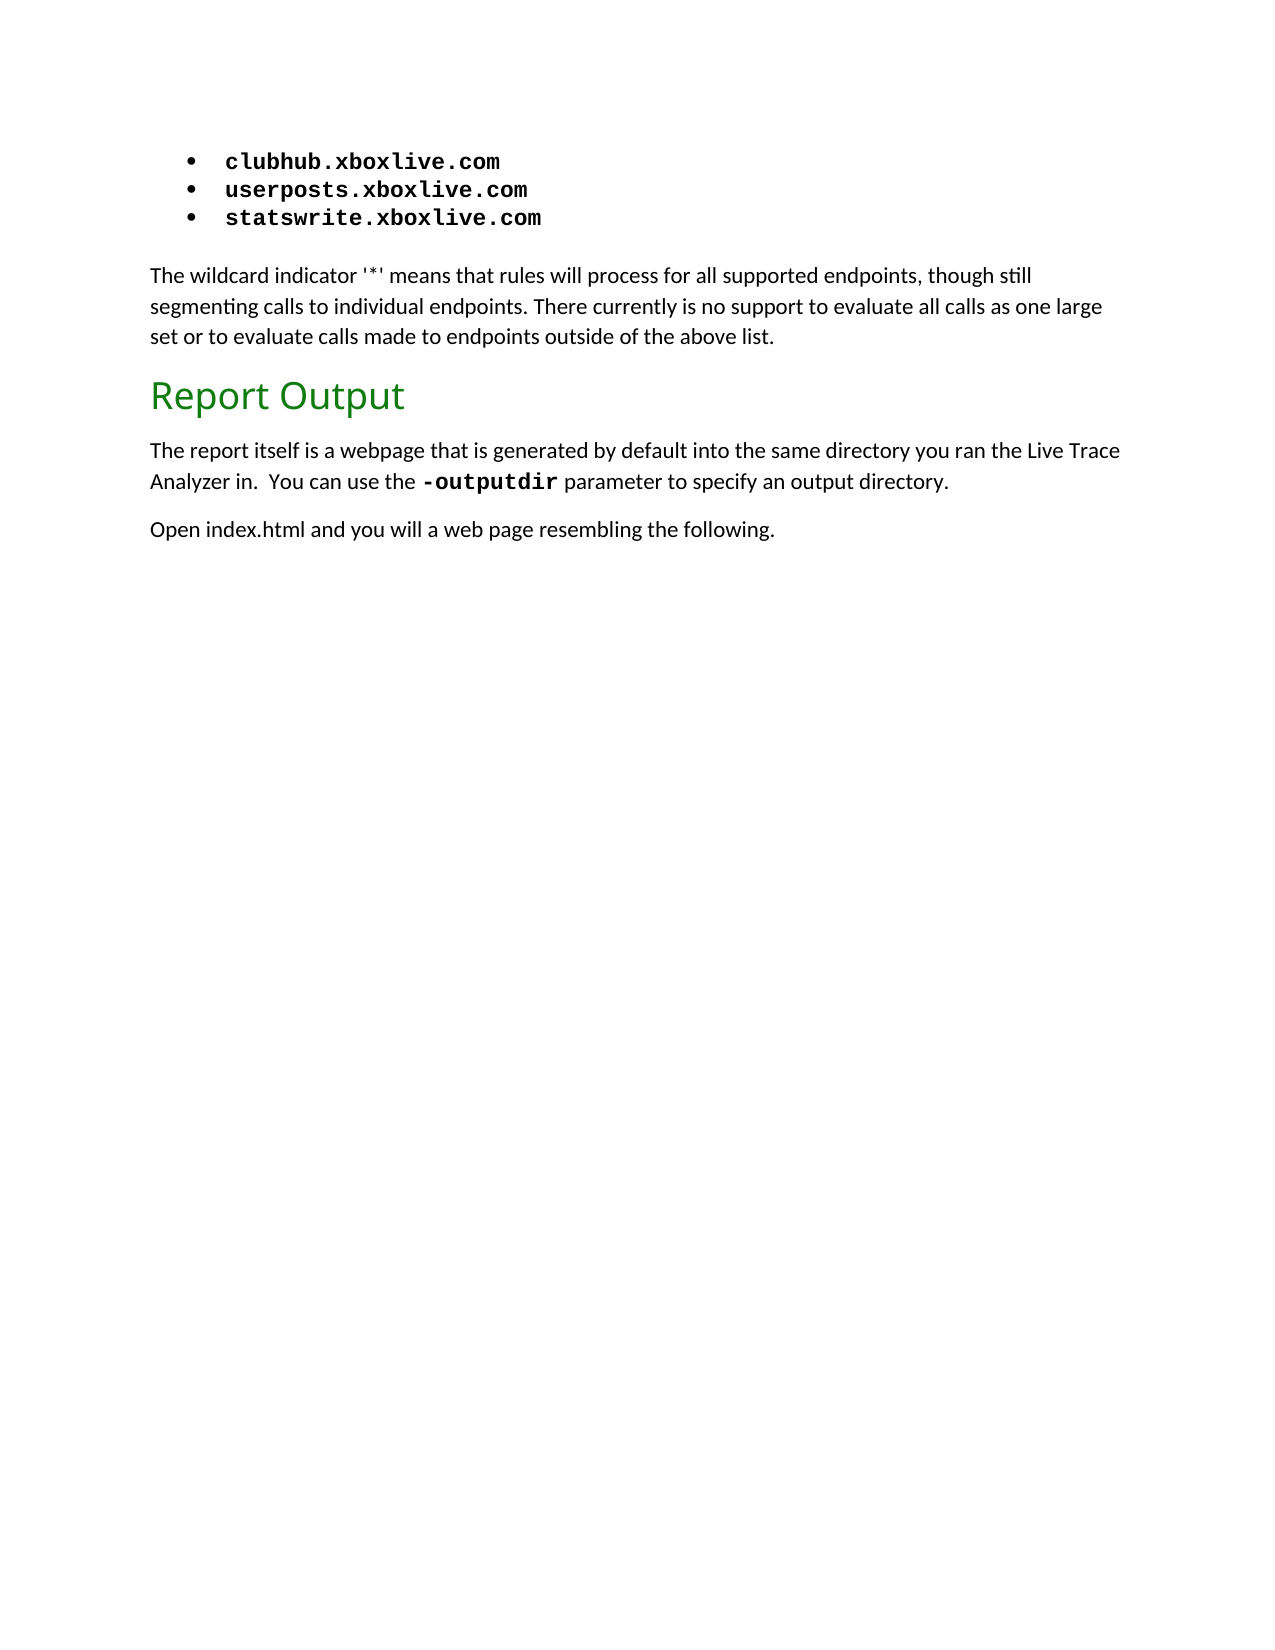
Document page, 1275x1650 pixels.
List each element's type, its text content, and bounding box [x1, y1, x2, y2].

list userposts.xboxlive.com [187, 178, 1125, 204]
text The wildcard indicator '*' means that rules will process for all supported endpoints, though still segmenting calls to individual endpoints. There currently is no support to evaluate all calls as one large set or to evaluate calls made to endpoints outside of the above list. [150, 262, 1125, 350]
list clubhub.xboxlive.com [187, 150, 1125, 176]
list statswrite.xboxlive.com [187, 206, 1125, 232]
text Open index.html and you will a web page resembling the following. [150, 515, 1125, 543]
subtitle Report Output [150, 369, 1125, 420]
text The report itself is a webpage that is generated by default into the same directory you ran the Live Trace Analyzer in. You can use the -outputdir parameter to specify an output directory. [150, 437, 1125, 496]
